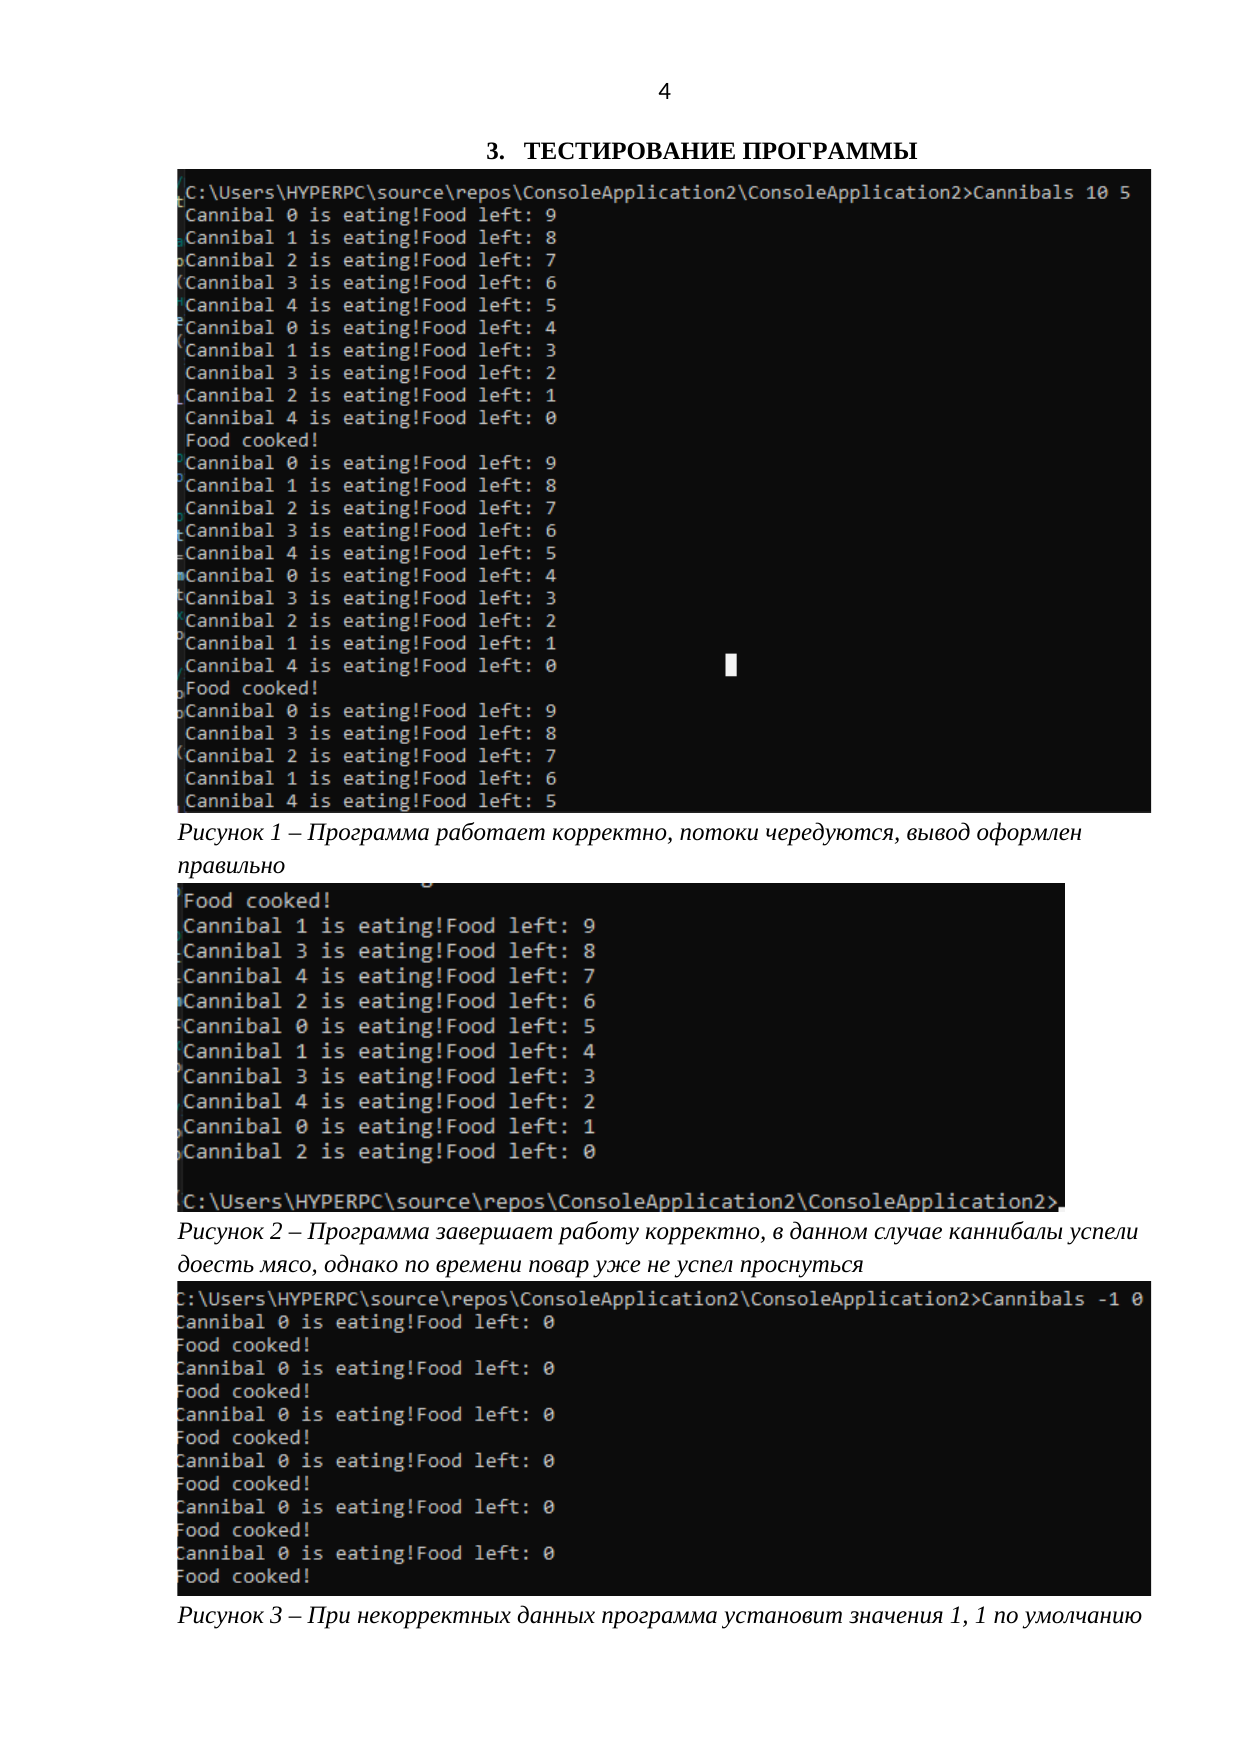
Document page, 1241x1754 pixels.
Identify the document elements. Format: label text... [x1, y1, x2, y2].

text Рисунок 3 – При некорректных данных программа установит значения 1, 1 по умолчанию [177, 1600, 1152, 1629]
text Рисунок 1 – Программа работает корректно, потоки чередуются, вывод оформлен правильно [177, 817, 1152, 879]
picture [177, 883, 1065, 1212]
list ТЕСТИРОВАНИЕ ПРОГРАММЫ [252, 136, 1152, 165]
picture [177, 169, 1152, 813]
text Рисунок 2 – Программа завершает работу корректно, в данном случае каннибалы успели доесть мясо, однако по времени повар уже не успел проснуться [177, 1216, 1152, 1277]
picture [177, 1281, 1152, 1596]
